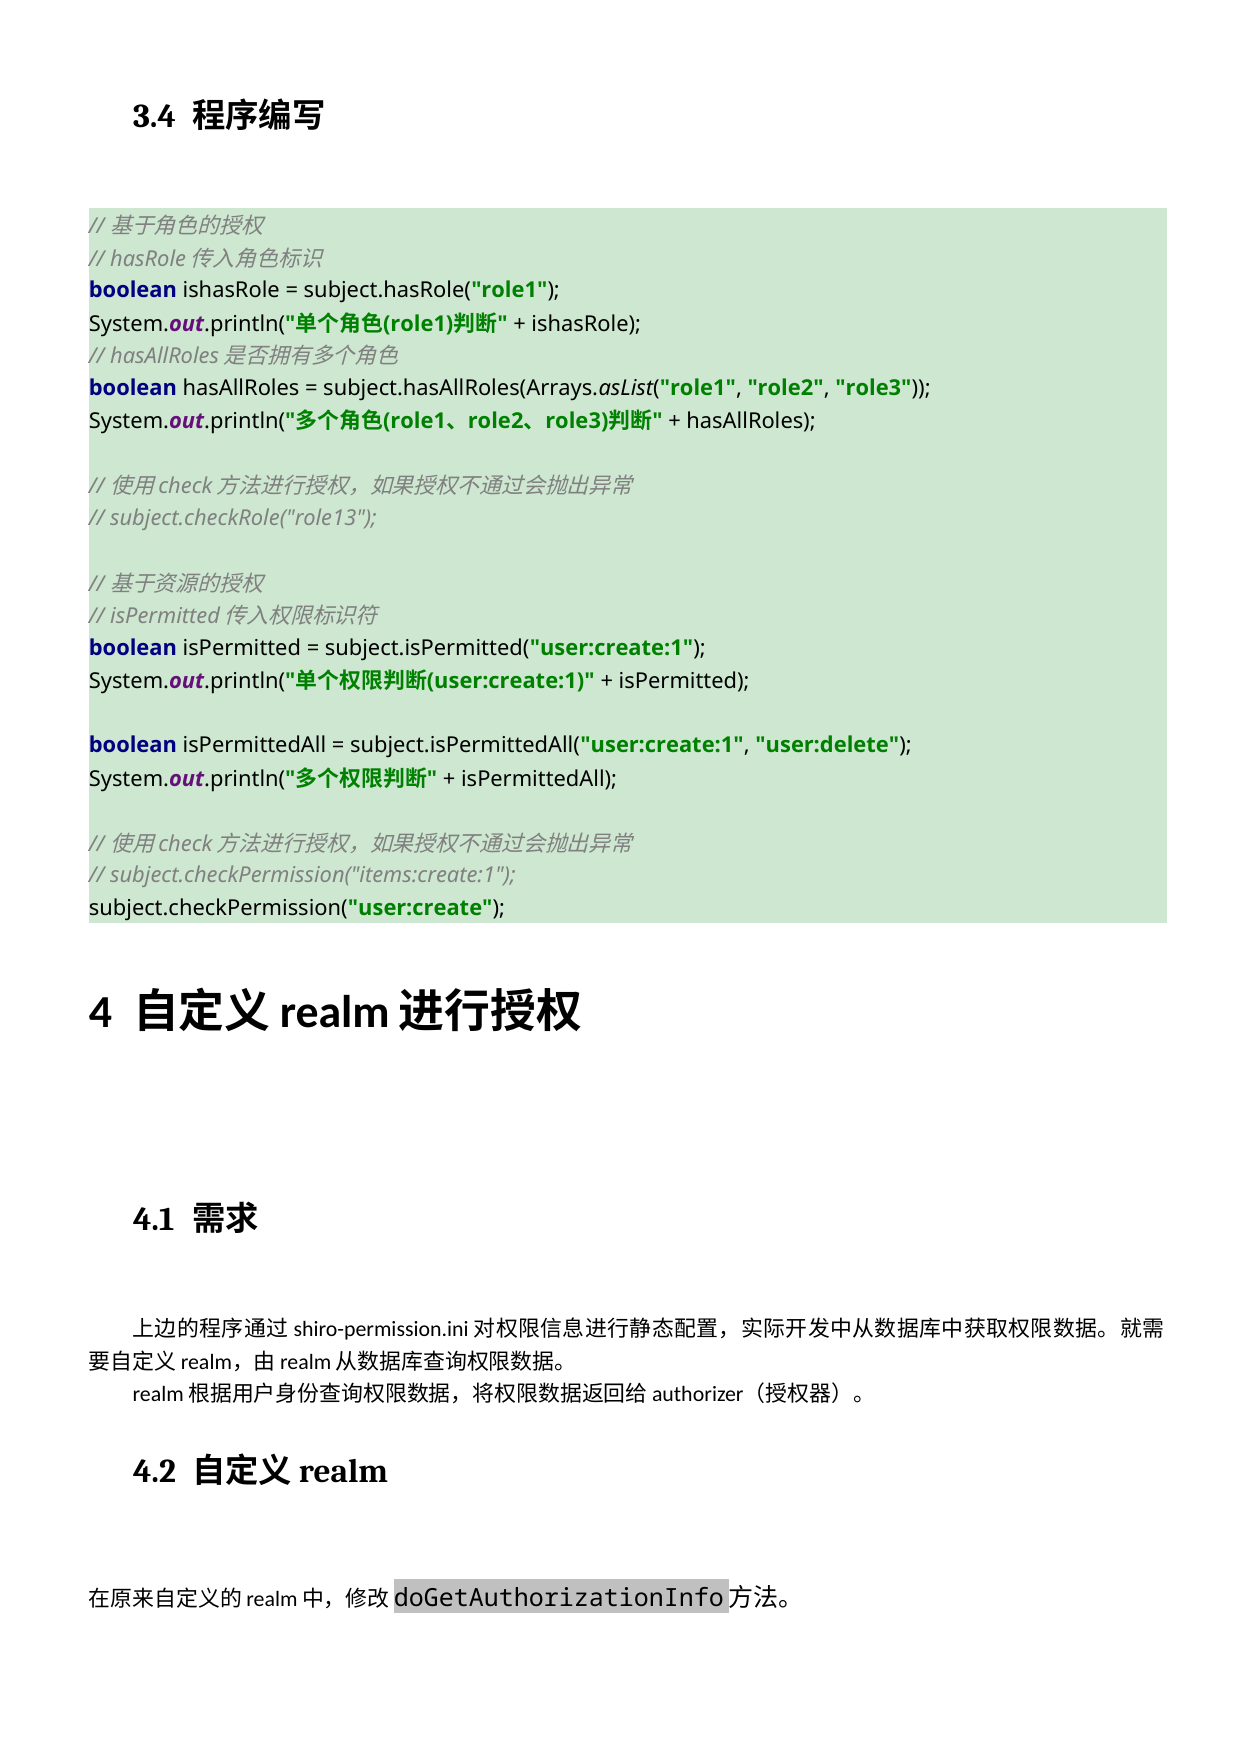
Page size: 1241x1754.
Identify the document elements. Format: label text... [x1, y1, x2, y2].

subtitle 自定义realm [133, 1436, 1167, 1501]
text 上边的程序通过shiro-permission.ini对权限信息进行静态配置，实际开发中从数据库中获取权限数据。就需要自定义realm，由realm从数据库查询权限数据。 [89, 1311, 1167, 1376]
text 在原来自定义的realm中，修改doGetAuthorizationInfo方法。 [89, 1563, 1167, 1628]
subtitle 自定义realm进行授权 [89, 958, 1167, 1056]
subtitle 程序编写 [133, 81, 1167, 146]
text // 基于角色的授权 // hasRole传入角色标识 boolean ishasRole = subject.hasRole("role1"); System.out.println("单个角色(role1)判断" + ishasRole); // hasAllRoles是否拥有多个角色 boolean hasAllRoles = subject.hasAllRoles(Arrays.asList("role1", "role2", "role3")); System.out.println("多个角色(role1、role2、role3)判断" + hasAllRoles); // 使用check方法进行授权，如果授权不通过会抛出异常 // subject.checkRole("role13"); // 基于资源的授权 // isPermitted传入权限标识符 boolean isPermitted = subject.isPermitted("user:create:1"); System.out.println("单个权限判断(user:create:1)" + isPermitted); boolean isPermittedAll = subject.isPermittedAll("user:create:1", "user:delete"); System.out.println("多个权限判断" + isPermittedAll); // 使用check方法进行授权，如果授权不通过会抛出异常 // subject.checkPermission("items:create:1"); subject.checkPermission("user:create"); [89, 208, 1167, 923]
subtitle 需求 [133, 1184, 1167, 1249]
text realm根据用户身份查询权限数据，将权限数据返回给authorizer（授权器）。 [89, 1376, 1167, 1408]
